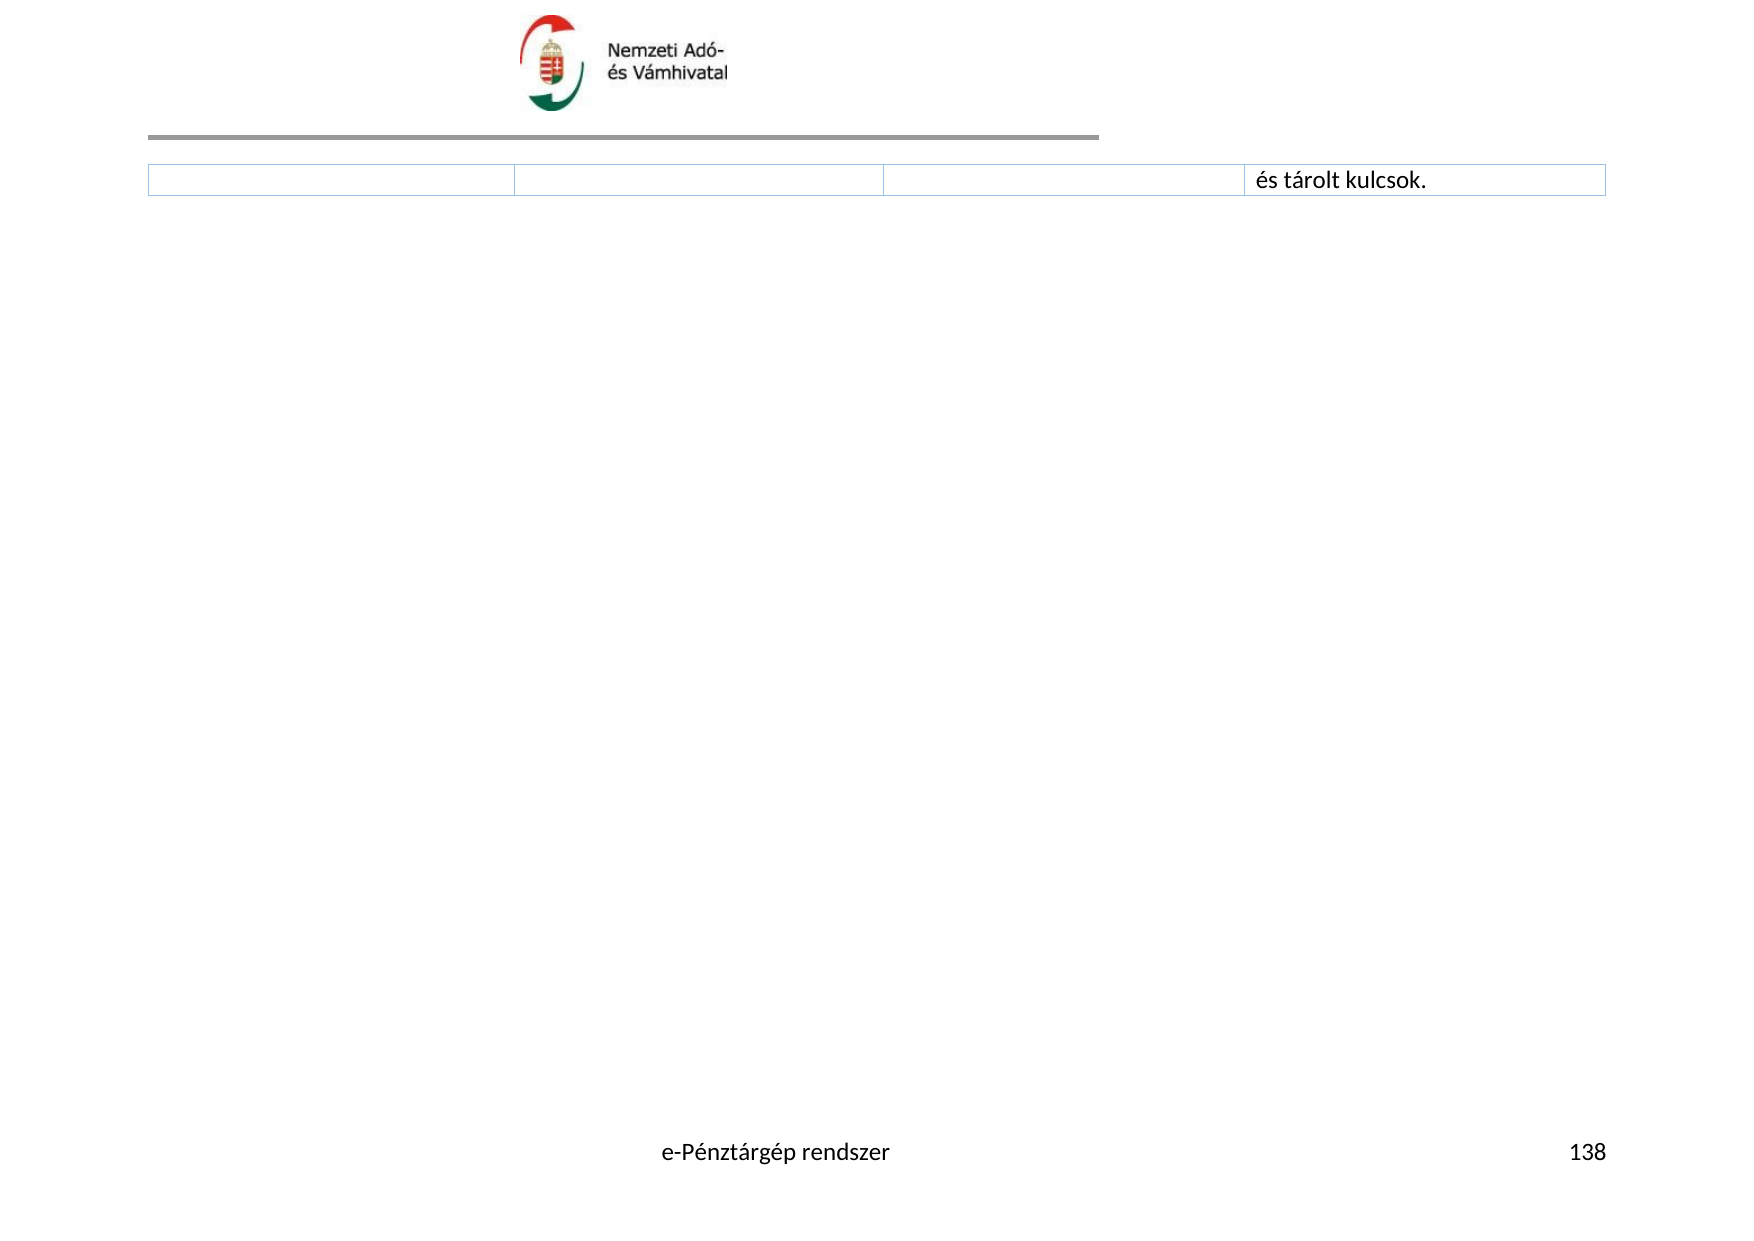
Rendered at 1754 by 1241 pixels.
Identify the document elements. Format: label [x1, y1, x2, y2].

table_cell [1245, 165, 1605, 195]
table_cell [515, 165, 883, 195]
picture [520, 15, 727, 111]
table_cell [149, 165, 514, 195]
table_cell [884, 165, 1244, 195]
